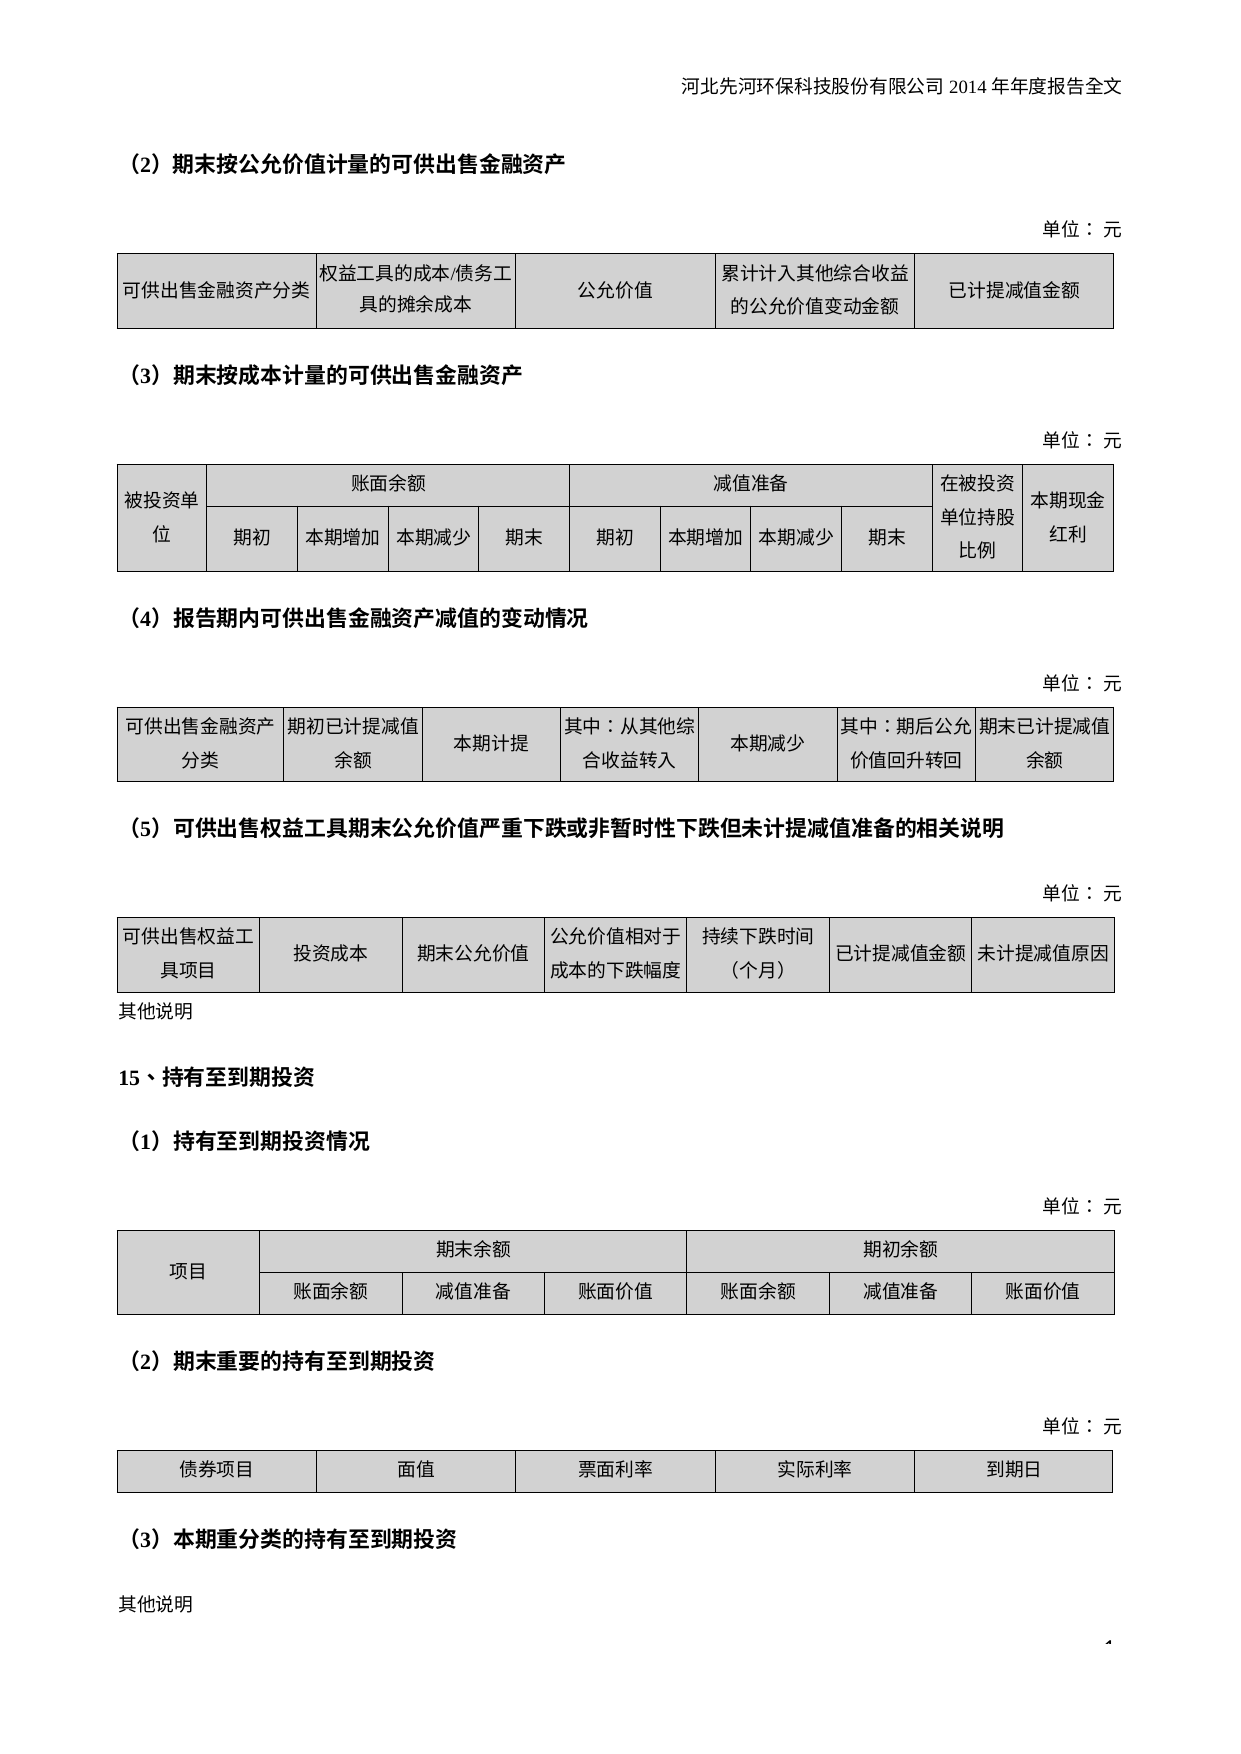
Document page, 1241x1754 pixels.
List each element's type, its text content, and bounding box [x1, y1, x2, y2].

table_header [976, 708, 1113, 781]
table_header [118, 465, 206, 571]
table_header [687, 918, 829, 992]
subtitle （3）期末按成本计量的可供出售金融资产 [118, 360, 1138, 389]
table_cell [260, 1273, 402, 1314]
text 单位： 元 [102, 1193, 1122, 1219]
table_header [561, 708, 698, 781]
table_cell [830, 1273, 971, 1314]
text 单位： 元 [102, 670, 1122, 695]
subtitle （5）可供出售权益工具期末公允价值严重下跌或非暂时性下跌但未计提减值准备的相关说明 [118, 813, 1138, 843]
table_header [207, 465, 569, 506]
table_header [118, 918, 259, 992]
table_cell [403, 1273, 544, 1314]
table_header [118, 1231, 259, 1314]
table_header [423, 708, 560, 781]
subtitle （1）持有至到期投资情况 [118, 1126, 1138, 1156]
text 单位： 元 [102, 427, 1122, 452]
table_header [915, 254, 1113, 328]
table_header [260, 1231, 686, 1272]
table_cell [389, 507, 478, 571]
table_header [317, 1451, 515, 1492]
text 其他说明 [118, 998, 1138, 1023]
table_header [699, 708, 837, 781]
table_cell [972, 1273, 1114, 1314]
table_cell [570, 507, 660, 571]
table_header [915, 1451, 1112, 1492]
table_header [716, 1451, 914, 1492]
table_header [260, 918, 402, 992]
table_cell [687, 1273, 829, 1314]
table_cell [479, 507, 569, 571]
text 单位： 元 [102, 880, 1122, 906]
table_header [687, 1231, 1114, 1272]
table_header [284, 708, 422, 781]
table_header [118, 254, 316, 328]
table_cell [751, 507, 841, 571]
subtitle 15、持有至到期投资 [118, 1061, 1138, 1091]
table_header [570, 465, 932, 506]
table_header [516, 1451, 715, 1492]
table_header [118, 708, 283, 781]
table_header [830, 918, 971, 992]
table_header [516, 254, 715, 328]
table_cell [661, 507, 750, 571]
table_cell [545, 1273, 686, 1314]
subtitle （2）期末重要的持有至到期投资 [118, 1346, 1138, 1376]
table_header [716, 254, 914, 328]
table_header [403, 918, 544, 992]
subtitle （2）期末按公允价值计量的可供出售金融资产 [118, 149, 1138, 179]
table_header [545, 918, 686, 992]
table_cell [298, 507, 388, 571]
text 单位： 元 [102, 216, 1122, 242]
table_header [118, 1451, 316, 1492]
text 其他说明 [118, 1592, 1138, 1617]
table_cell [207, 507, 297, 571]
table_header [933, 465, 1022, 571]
subtitle （3）本期重分类的持有至到期投资 [118, 1524, 1138, 1554]
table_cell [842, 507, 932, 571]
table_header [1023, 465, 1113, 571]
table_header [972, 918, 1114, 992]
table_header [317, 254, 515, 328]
subtitle （4）报告期内可供出售金融资产减值的变动情况 [118, 602, 1138, 632]
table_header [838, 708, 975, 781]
text 单位： 元 [102, 1413, 1122, 1439]
